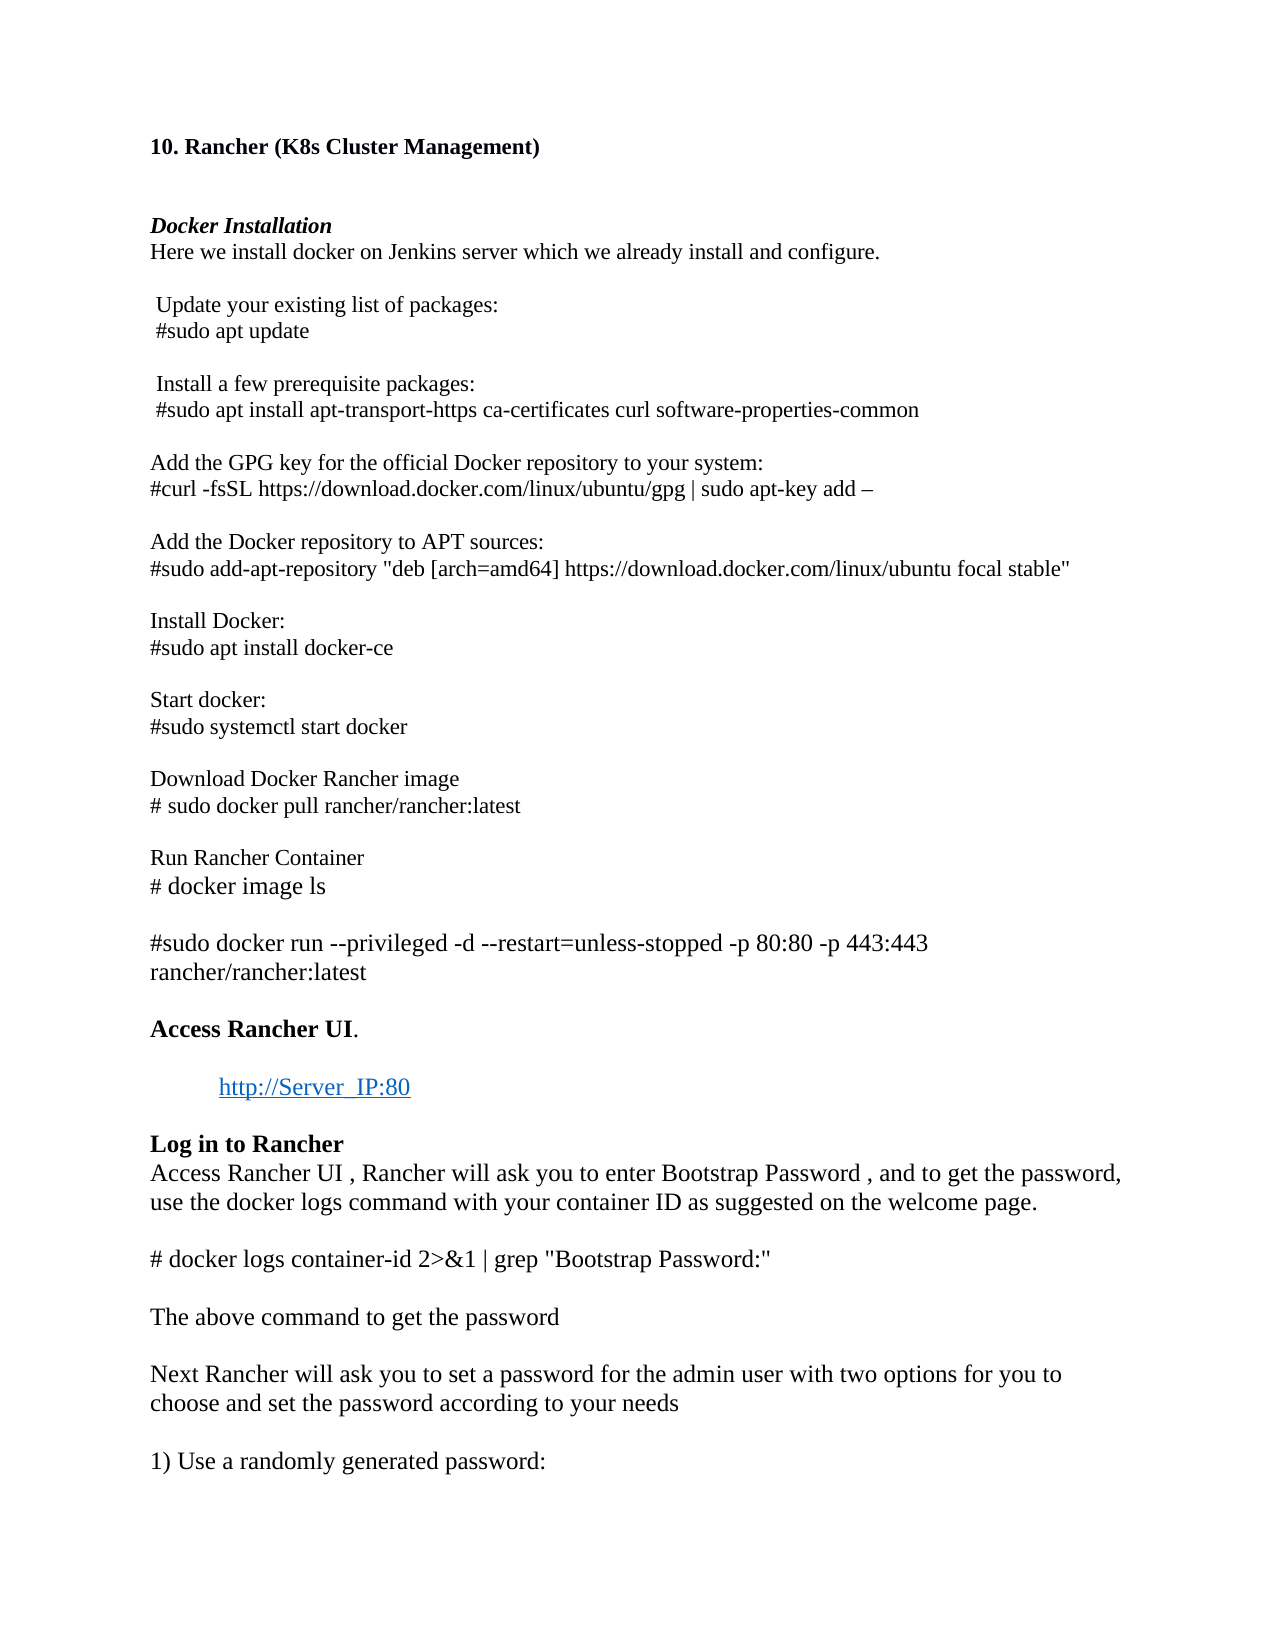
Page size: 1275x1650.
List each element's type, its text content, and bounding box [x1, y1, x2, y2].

text #sudo apt install apt-transport-https ca-certificates curl software-properties-common [150, 396, 1125, 423]
text # sudo docker pull rancher/rancher:latest [150, 792, 1125, 818]
text #sudo systemctl start docker [150, 713, 1125, 739]
text Install Docker: [150, 607, 1125, 634]
text Access Rancher UI. [150, 1014, 1125, 1043]
text #sudo apt update [150, 317, 1125, 344]
text Access Rancher UI , Rancher will ask you to enter Bootstrap Password , and to get the password, use the docker logs command with your container ID as suggested on the welcome page. [150, 1158, 1125, 1216]
text 1) Use a randomly generated password: [150, 1446, 1125, 1474]
text # docker image ls [150, 871, 1125, 899]
text #curl -fsSL https://download.docker.com/linux/ubuntu/gpg | sudo apt-key add – [150, 476, 1125, 502]
text #sudo docker run --privileged -d --restart=unless-stopped -p 80:80 -p 443:443 rancher/rancher:latest [150, 928, 1125, 986]
text 10. Rancher (K8s Cluster Management) [150, 133, 1125, 159]
text #sudo apt install docker-ce [150, 634, 1125, 660]
text Add the Docker repository to APT sources: [150, 528, 1125, 554]
text Update your existing list of packages: [150, 291, 1125, 317]
text Add the GPG key for the official Docker repository to your system: [150, 449, 1125, 476]
text Download Docker Rancher image [150, 765, 1125, 792]
text Next Rancher will ask you to set a password for the admin user with two options for you to choose and set the password according to your needs [150, 1359, 1125, 1417]
text Docker Installation [150, 212, 1125, 238]
text Here we install docker on Jenkins server which we already install and configure. [150, 238, 1125, 265]
text http://Server_IP:80 [150, 1072, 1125, 1101]
text # docker logs container-id 2>&1 | grep "Bootstrap Password:" [150, 1244, 1125, 1273]
text Start docker: [150, 686, 1125, 713]
text Log in to Rancher [150, 1129, 1125, 1158]
text Run Rancher Container [150, 844, 1125, 871]
text Install a few prerequisite packages: [150, 370, 1125, 396]
text The above command to get the password [150, 1302, 1125, 1331]
text #sudo add-apt-repository "deb [arch=amd64] https://download.docker.com/linux/ubuntu focal stable" [150, 554, 1125, 581]
